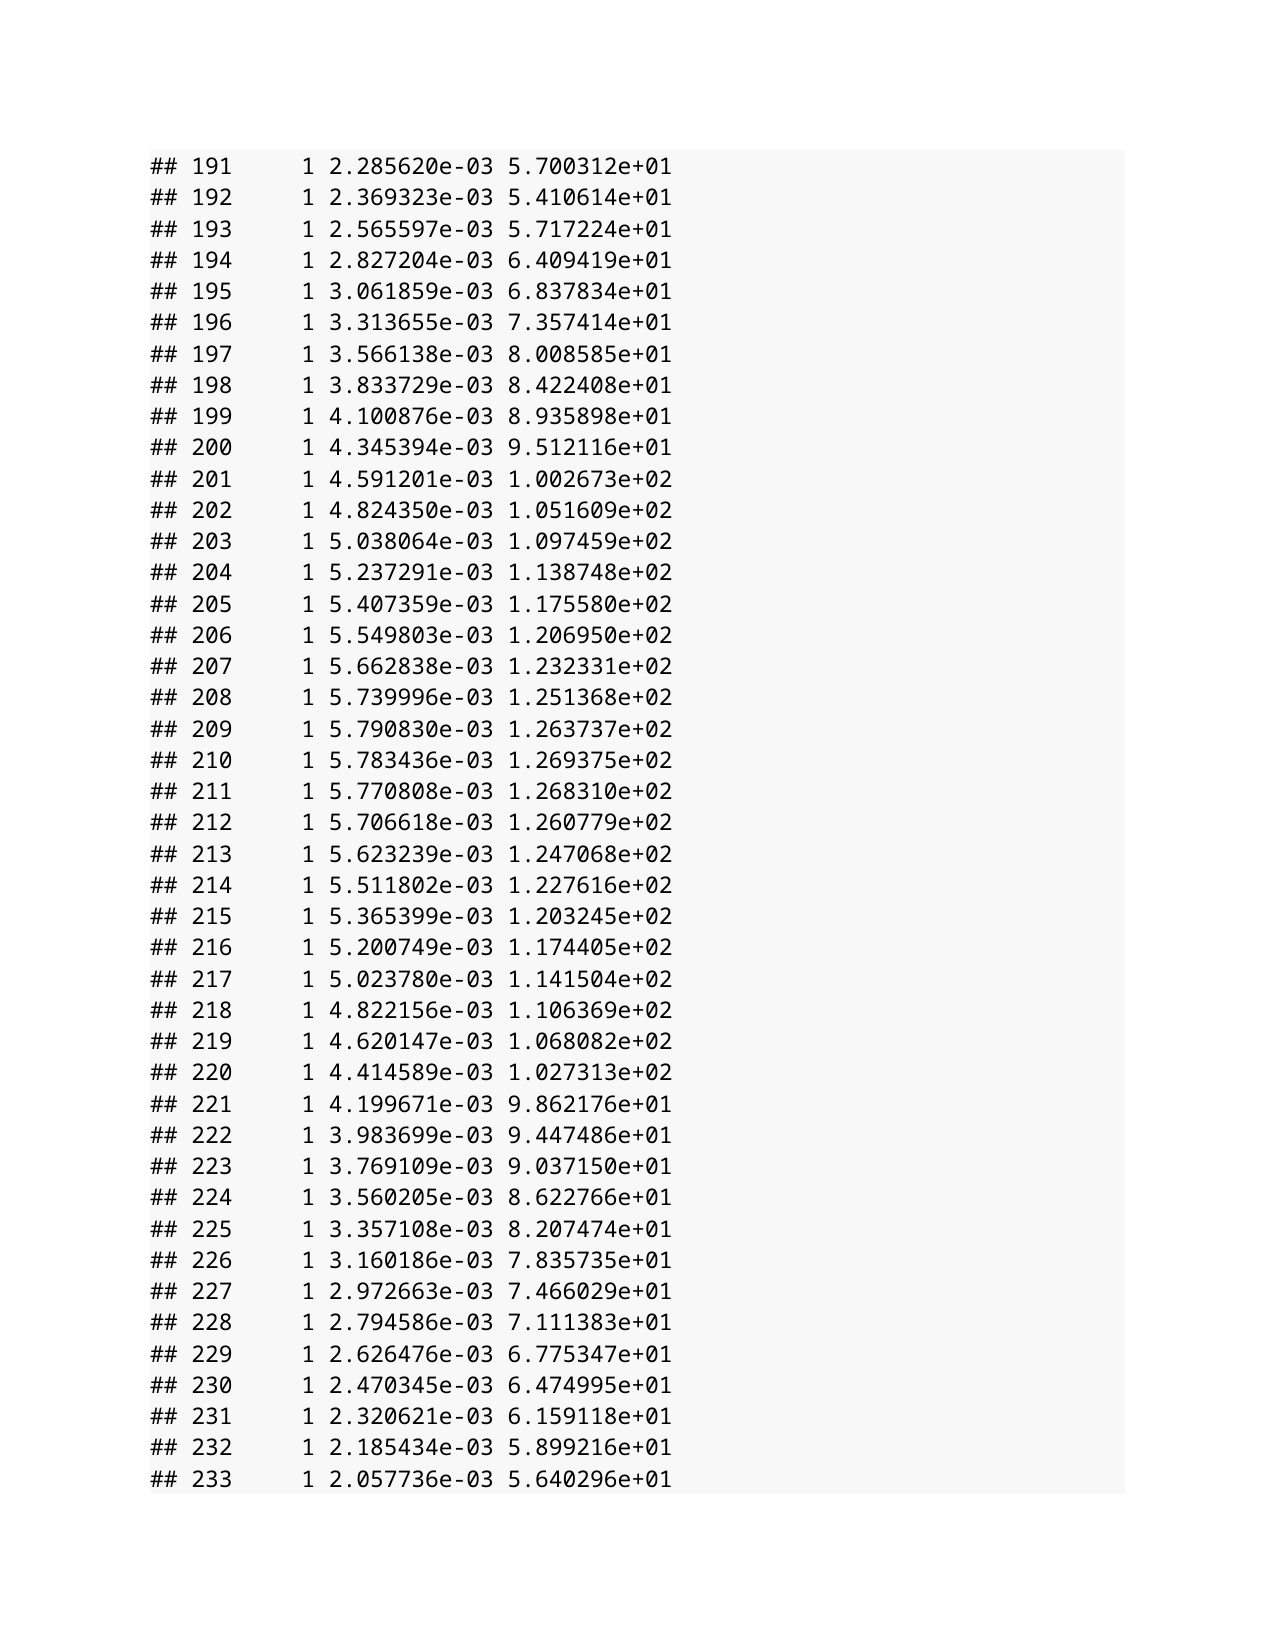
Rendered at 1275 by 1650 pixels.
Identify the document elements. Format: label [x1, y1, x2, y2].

text [150, 150, 1125, 1494]
